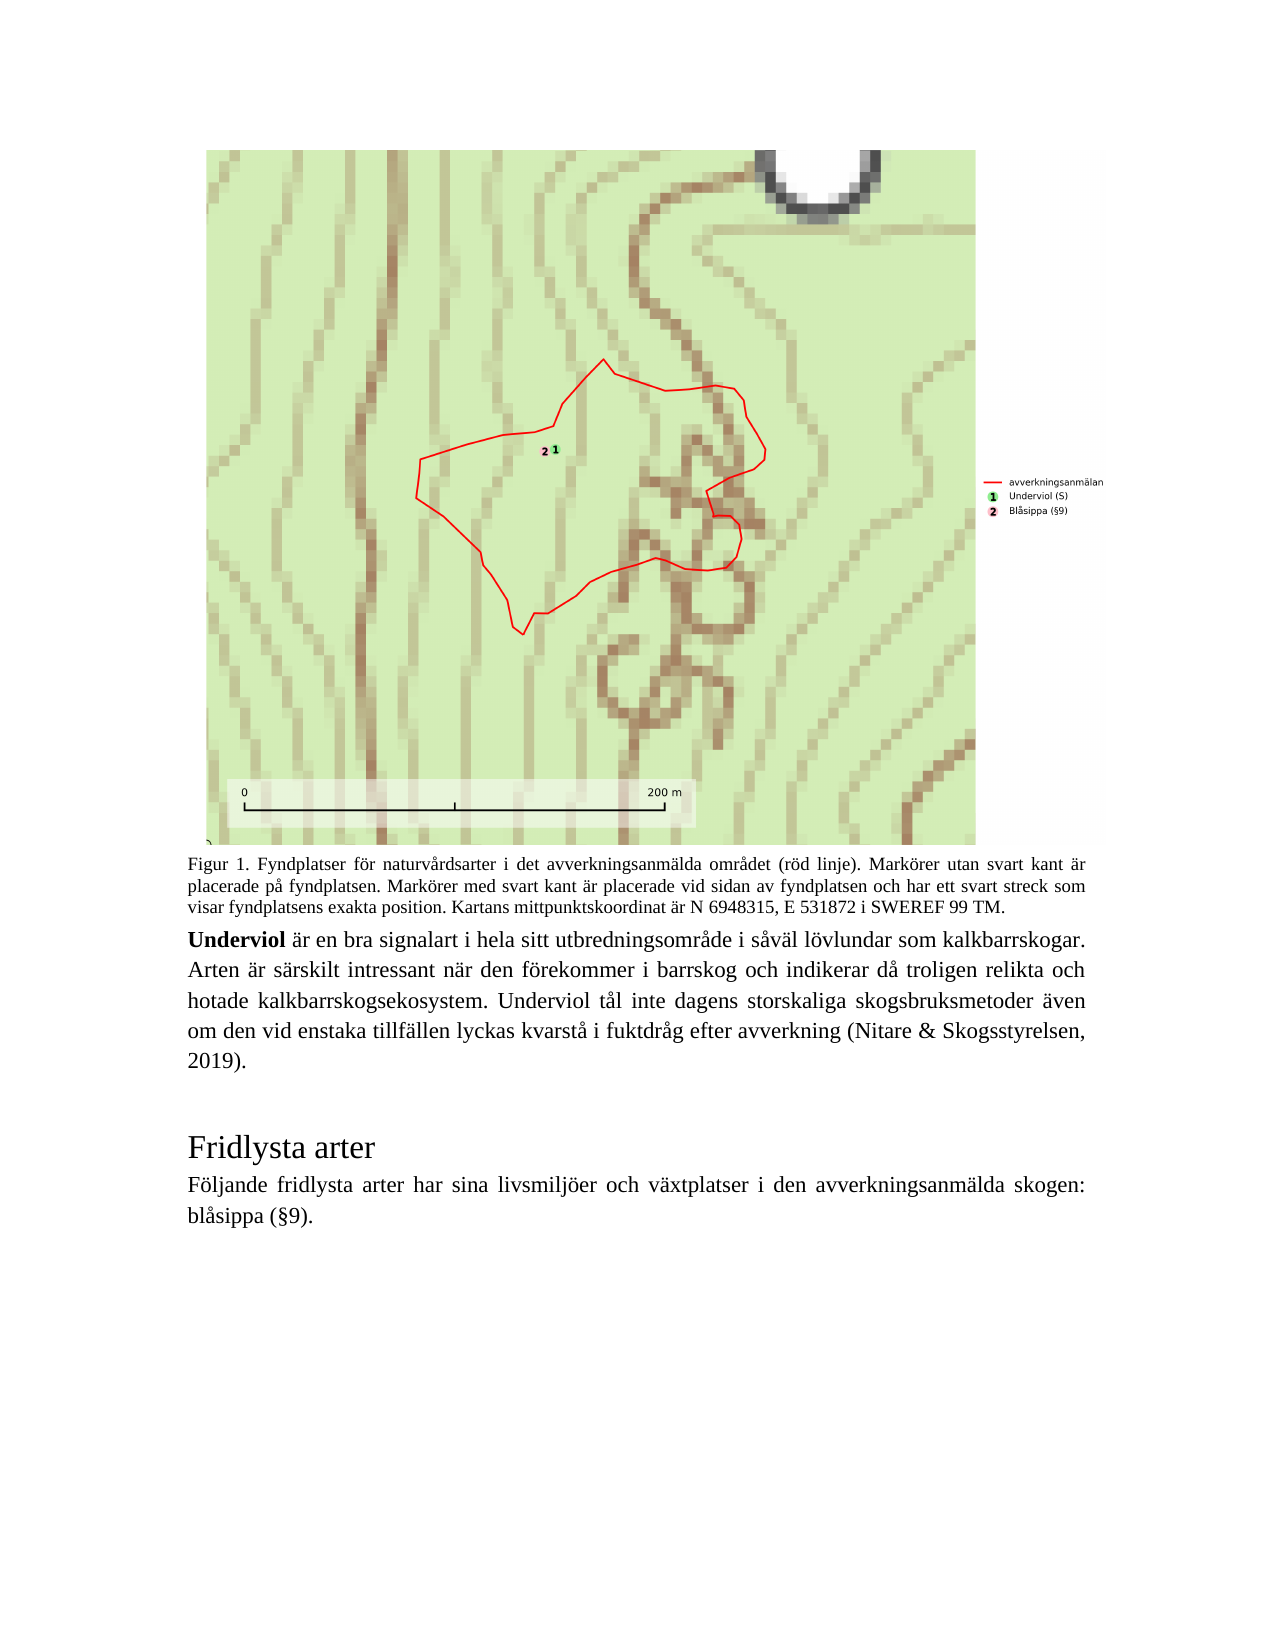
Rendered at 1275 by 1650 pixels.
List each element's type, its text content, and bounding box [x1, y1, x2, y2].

text Figur 1. Fyndplatser för naturvårdsarter i det avverkningsanmälda området (röd linje). Markörer utan svart kant är placerade på fyndplatsen. Markörer med svart kant är placerade vid sidan av fyndplatsen och har ett svart streck som visar fyndplatsens exakta position. Kartans mittpunktskoordinat är N 6948315, E 531872 i SWEREF 99 TM. [187, 853, 1087, 918]
subtitle Fridlysta arter [187, 1127, 1087, 1166]
picture [206, 150, 1107, 845]
text Underviol är en bra signalart i hela sitt utbredningsområde i såväl lövlundar som kalkbarrskogar. Arten är särskilt intressant när den förekommer i barrskog och indikerar då troligen relikta och hotade kalkbarrskogsekosystem. Underviol tål inte dagens storskaliga skogsbruksmetoder även om den vid enstaka tillfällen lyckas kvarstå i fuktdråg efter avverkning (Nitare & Skogsstyrelsen, 2019). [187, 926, 1087, 1073]
text Följande fridlysta arter har sina livsmiljöer och växtplatser i den avverkningsanmälda skogen: blåsippa (§9). [187, 1171, 1087, 1228]
